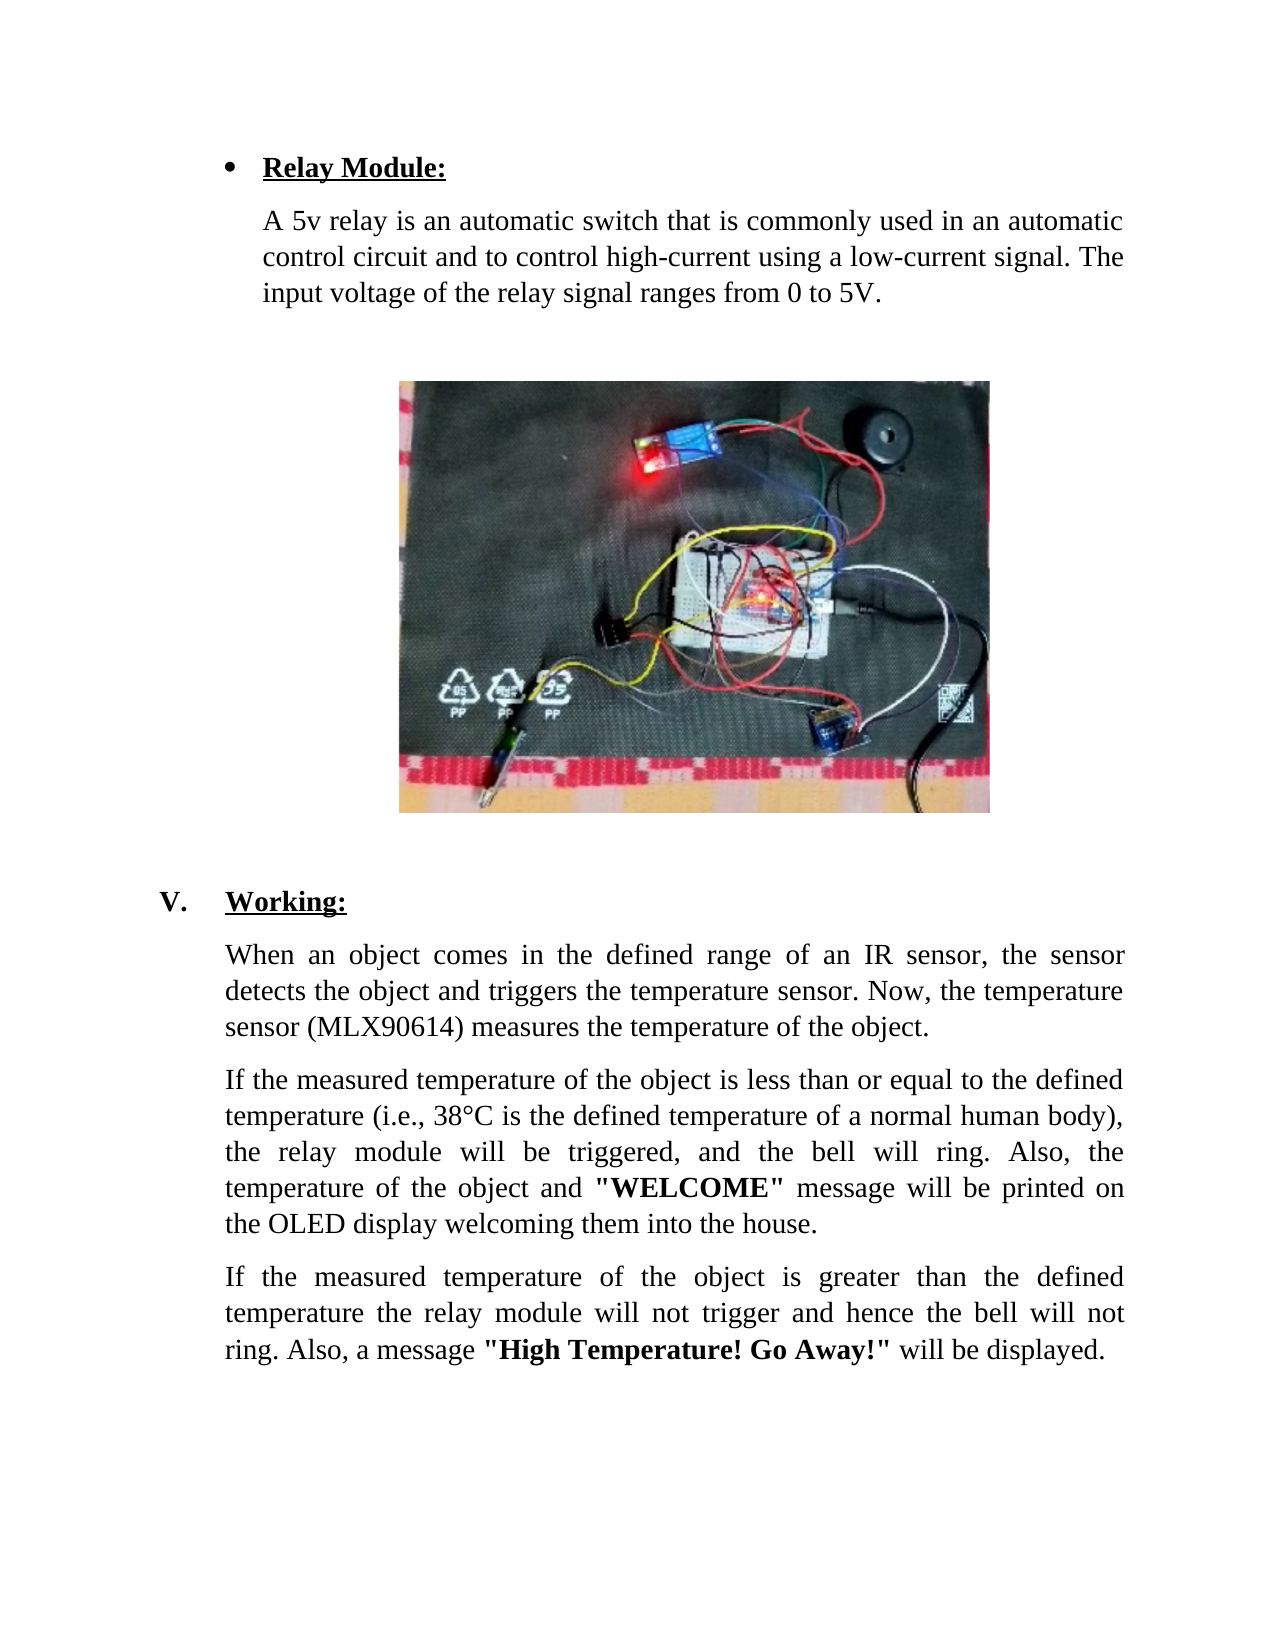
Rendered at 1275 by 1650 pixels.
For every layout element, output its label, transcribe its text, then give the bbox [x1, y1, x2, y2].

list Working: [187, 884, 1125, 918]
text A 5v relay is an automatic switch that is commonly used in an automatic control circuit and to control high-current using a low-current signal. The input voltage of the relay signal ranges from 0 to 5V. [262, 203, 1125, 309]
picture [400, 381, 989, 813]
text When an object comes in the defined range of an IR sensor, the sensor detects the object and triggers the temperature sensor. Now, the temperature sensor (MLX90614) measures the temperature of the object. [225, 937, 1125, 1043]
text If the measured temperature of the object is greater than the defined temperature the relay module will not trigger and hence the bell will not ring. Also, a message "High Temperature! Go Away!" will be displayed. [225, 1259, 1125, 1365]
text If the measured temperature of the object is less than or equal to the defined temperature (i.e., 38°C is the defined temperature of a normal human body), the relay module will be triggered, and the bell will ring. Also, the temperature of the object and "WELCOME" message will be printed on the OLED display welcoming them into the house. [225, 1062, 1125, 1240]
list Relay Module: [225, 150, 1125, 184]
